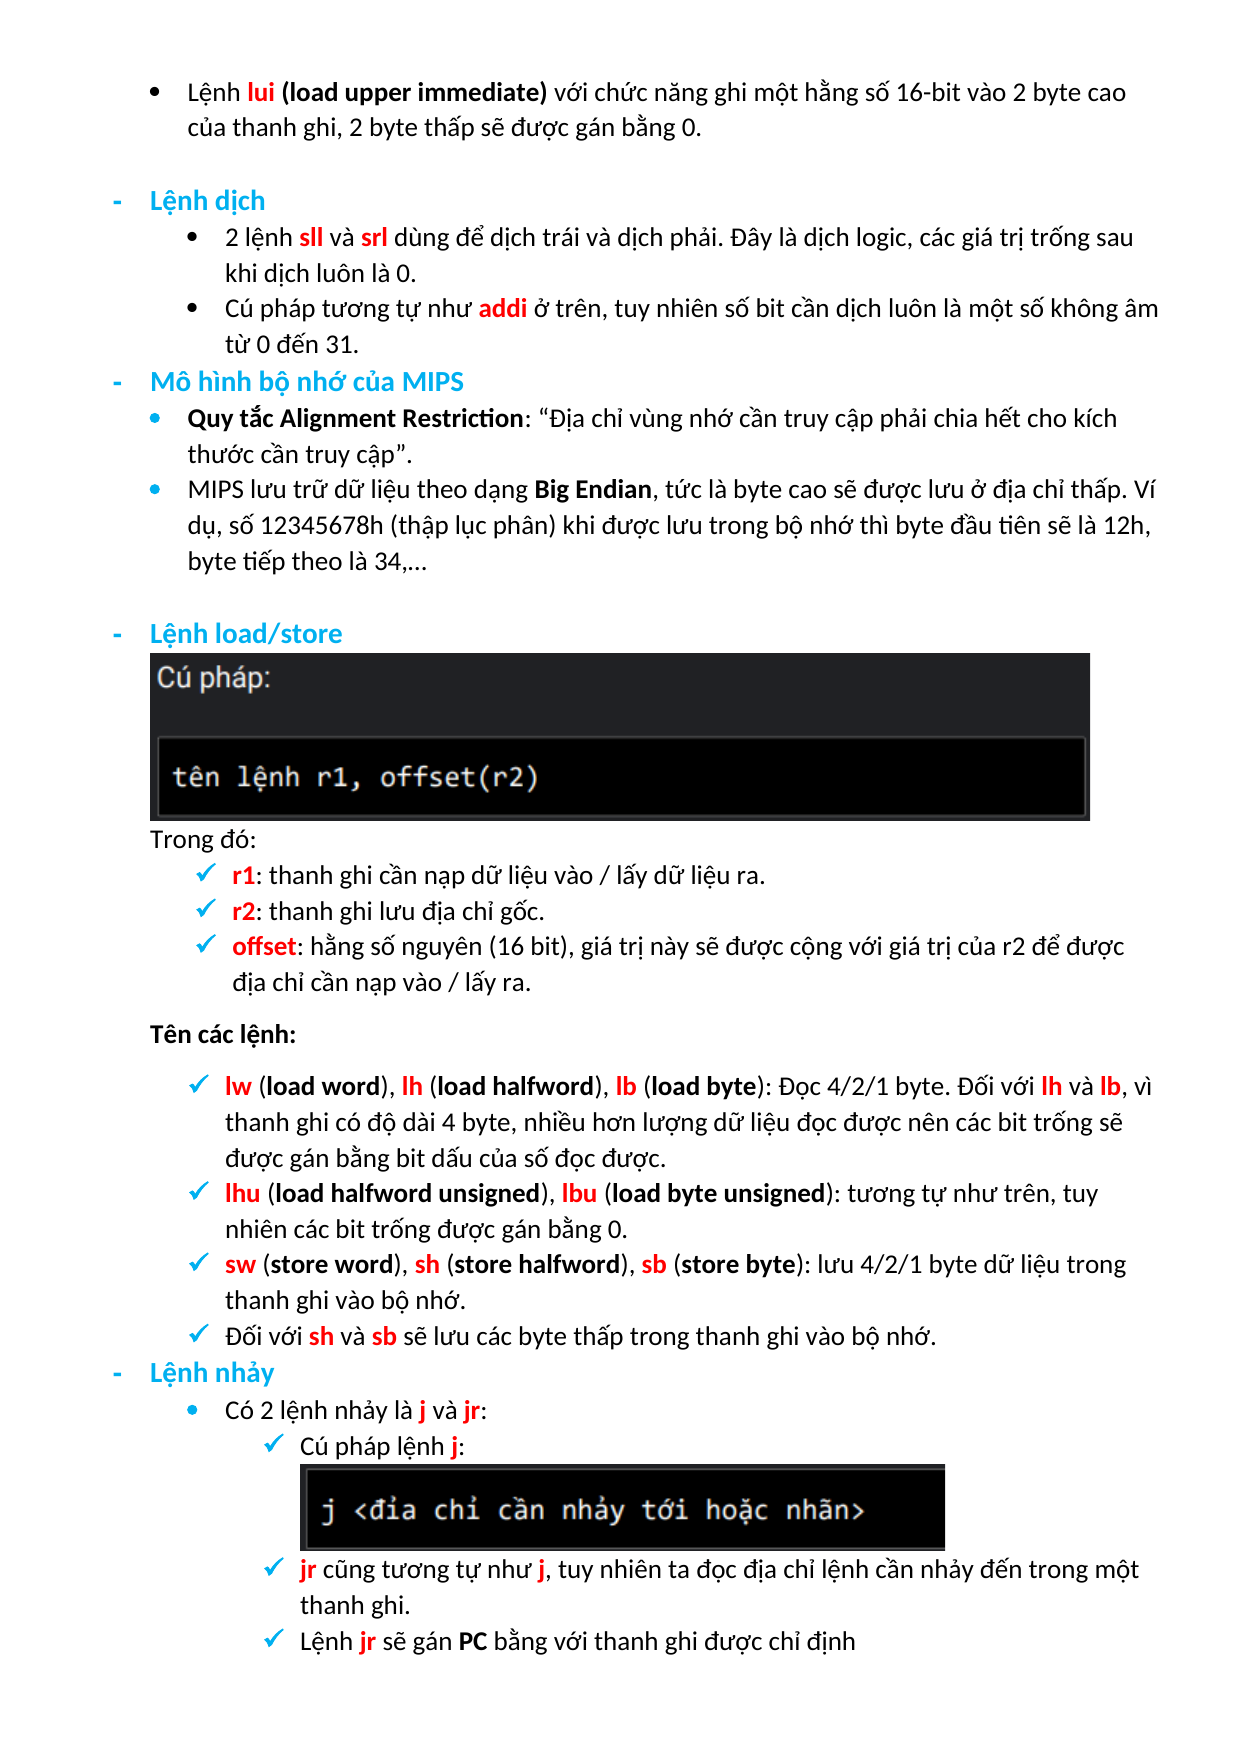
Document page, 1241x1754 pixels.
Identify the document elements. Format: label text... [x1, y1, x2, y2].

list 2 lệnh sll và srl dùng để dịch trái và dịch phải. Đây là dịch logic, các giá trị trống sau khi dịch luôn là 0. [187, 220, 1165, 289]
list Lệnh jr sẽ gán PC bằng với thanh ghi được chỉ định [262, 1624, 1165, 1657]
list MIPS lưu trữ dữ liệu theo dạng Big Endian, tức là byte cao sẽ được lưu ở địa chỉ thấp. Ví dụ, số 12345678h (thập lục phân) khi được lưu trong bộ nhớ thì byte đầu tiên sẽ là 12h, byte tiếp theo là 34,… [150, 472, 1165, 577]
list Lệnh nhảy [112, 1354, 1165, 1390]
list Cú pháp tương tự như addi ở trên, tuy nhiên số bit cần dịch luôn là một số không âm từ 0 đến 31. [187, 292, 1165, 360]
list Trong đó: [150, 822, 1165, 856]
text Tên các lệnh: [150, 1017, 1165, 1050]
list Lệnh dịch [112, 182, 1165, 217]
list r1: thanh ghi cần nạp dữ liệu vào / lấy dữ liệu ra. [194, 858, 1165, 891]
list r2: thanh ghi lưu địa chỉ gốc. [194, 894, 1165, 927]
list offset: hằng số nguyên (16 bit), giá trị này sẽ được cộng với giá trị của r2 để được địa chỉ cần nạp vào / lấy ra. [194, 929, 1165, 998]
list Có 2 lệnh nhảy là j và jr: [187, 1393, 1165, 1426]
list Quy tắc Alignment Restriction: “Địa chỉ vùng nhớ cần truy cập phải chia hết cho kích thước cần truy cập”. [150, 401, 1165, 470]
list Đối với sh và sb sẽ lưu các byte thấp trong thanh ghi vào bộ nhớ. [187, 1319, 1165, 1352]
list sw (store word), sh (store halfword), sb (store byte): lưu 4/2/1 byte dữ liệu trong thanh ghi vào bộ nhớ. [187, 1248, 1165, 1316]
list Lệnh load/store [112, 615, 1165, 651]
list Mô hình bộ nhớ của MIPS [112, 363, 1165, 398]
list Cú pháp lệnh j: [262, 1429, 1165, 1462]
list jr cũng tương tự như j, tuy nhiên ta đọc địa chỉ lệnh cần nhảy đến trong một thanh ghi. [262, 1552, 1165, 1621]
list lw (load word), lh (load halfword), lb (load byte): Đọc 4/2/1 byte. Đối với lh và lb, vì thanh ghi có độ dài 4 byte, nhiều hơn lượng dữ liệu đọc được nên các bit trống sẽ được gán bằng bit dấu của số đọc được. [187, 1069, 1165, 1174]
list lhu (load halfword unsigned), lbu (load byte unsigned): tương tự như trên, tuy nhiên các bit trống được gán bằng 0. [187, 1176, 1165, 1245]
picture [150, 653, 1091, 821]
picture [300, 1464, 946, 1551]
list Lệnh lui (load upper immediate) với chức năng ghi một hằng số 16-bit vào 2 byte cao của thanh ghi, 2 byte thấp sẽ được gán bằng 0. [150, 75, 1165, 144]
